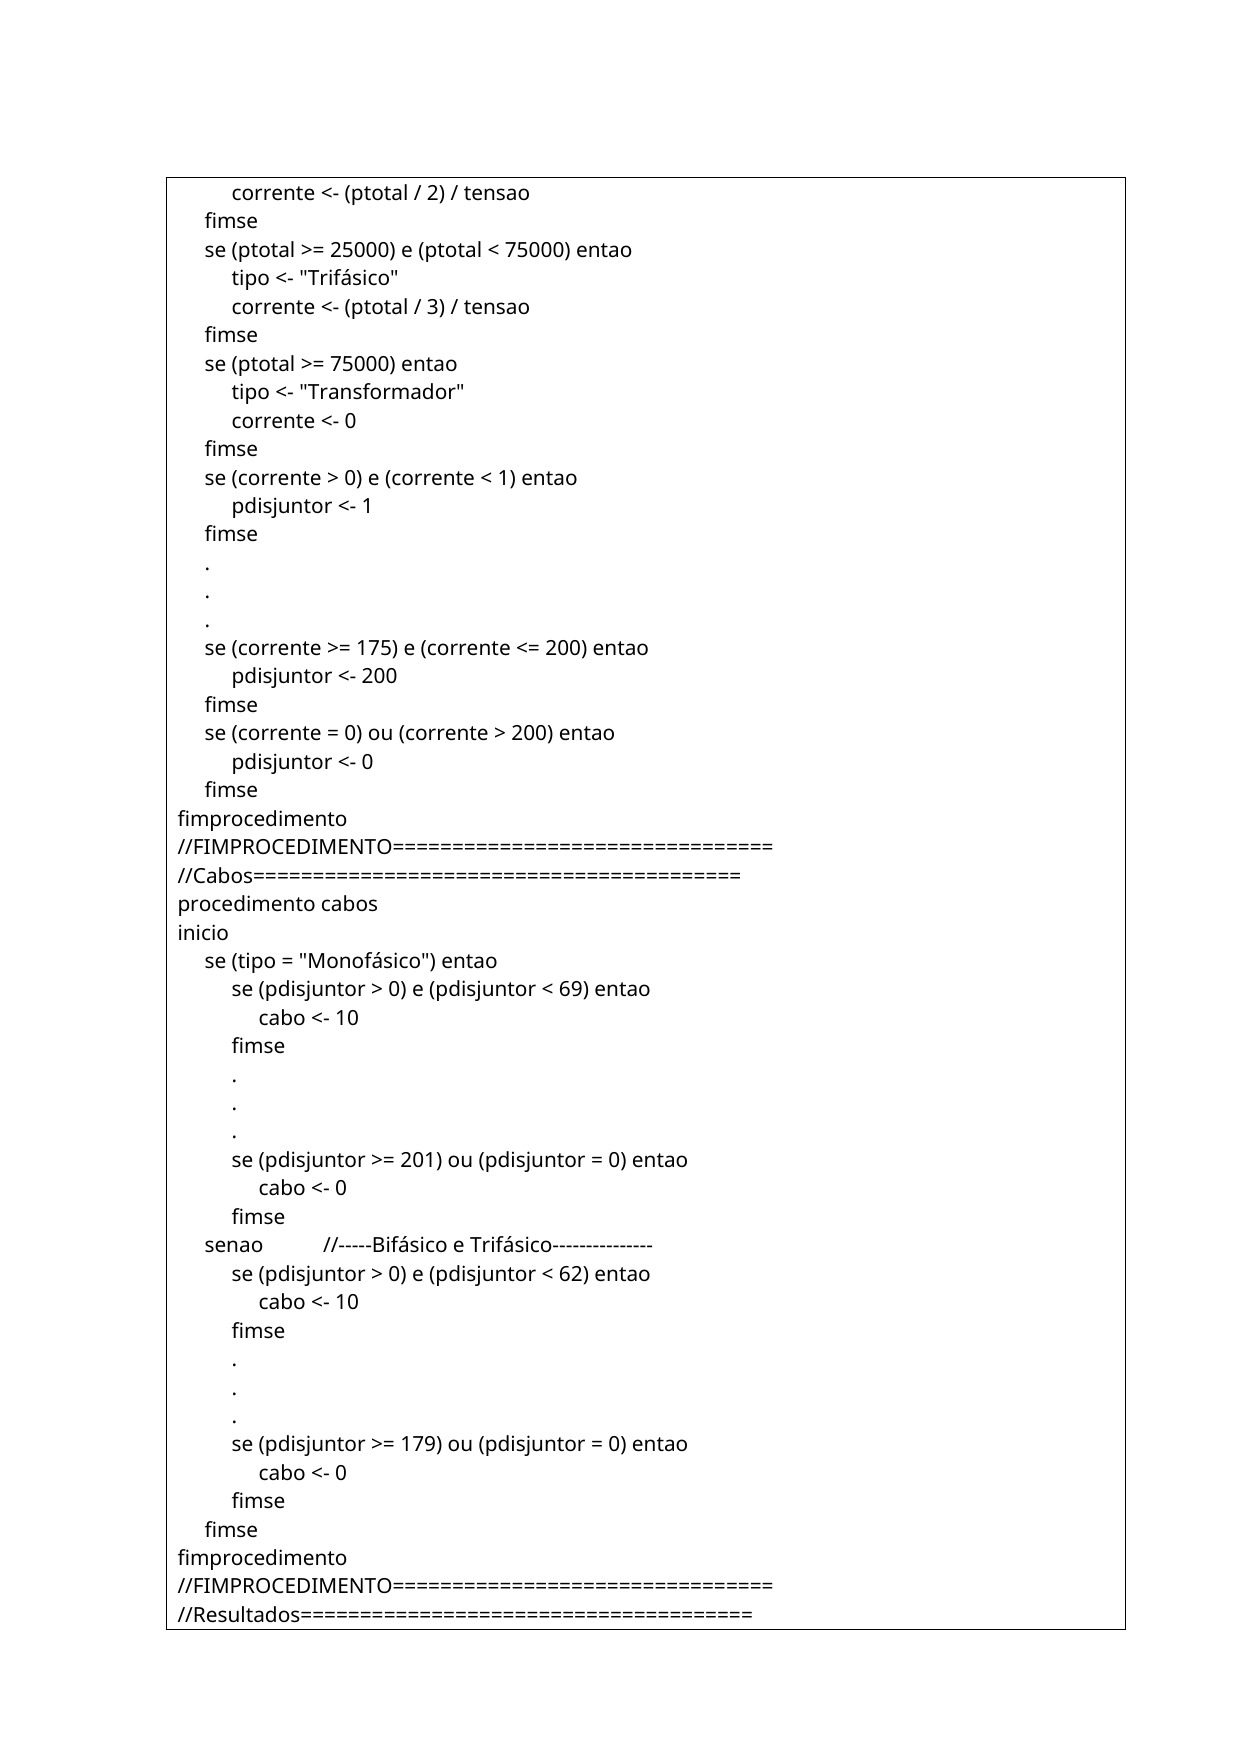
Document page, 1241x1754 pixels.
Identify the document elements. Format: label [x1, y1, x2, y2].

table_header [167, 178, 1125, 1628]
